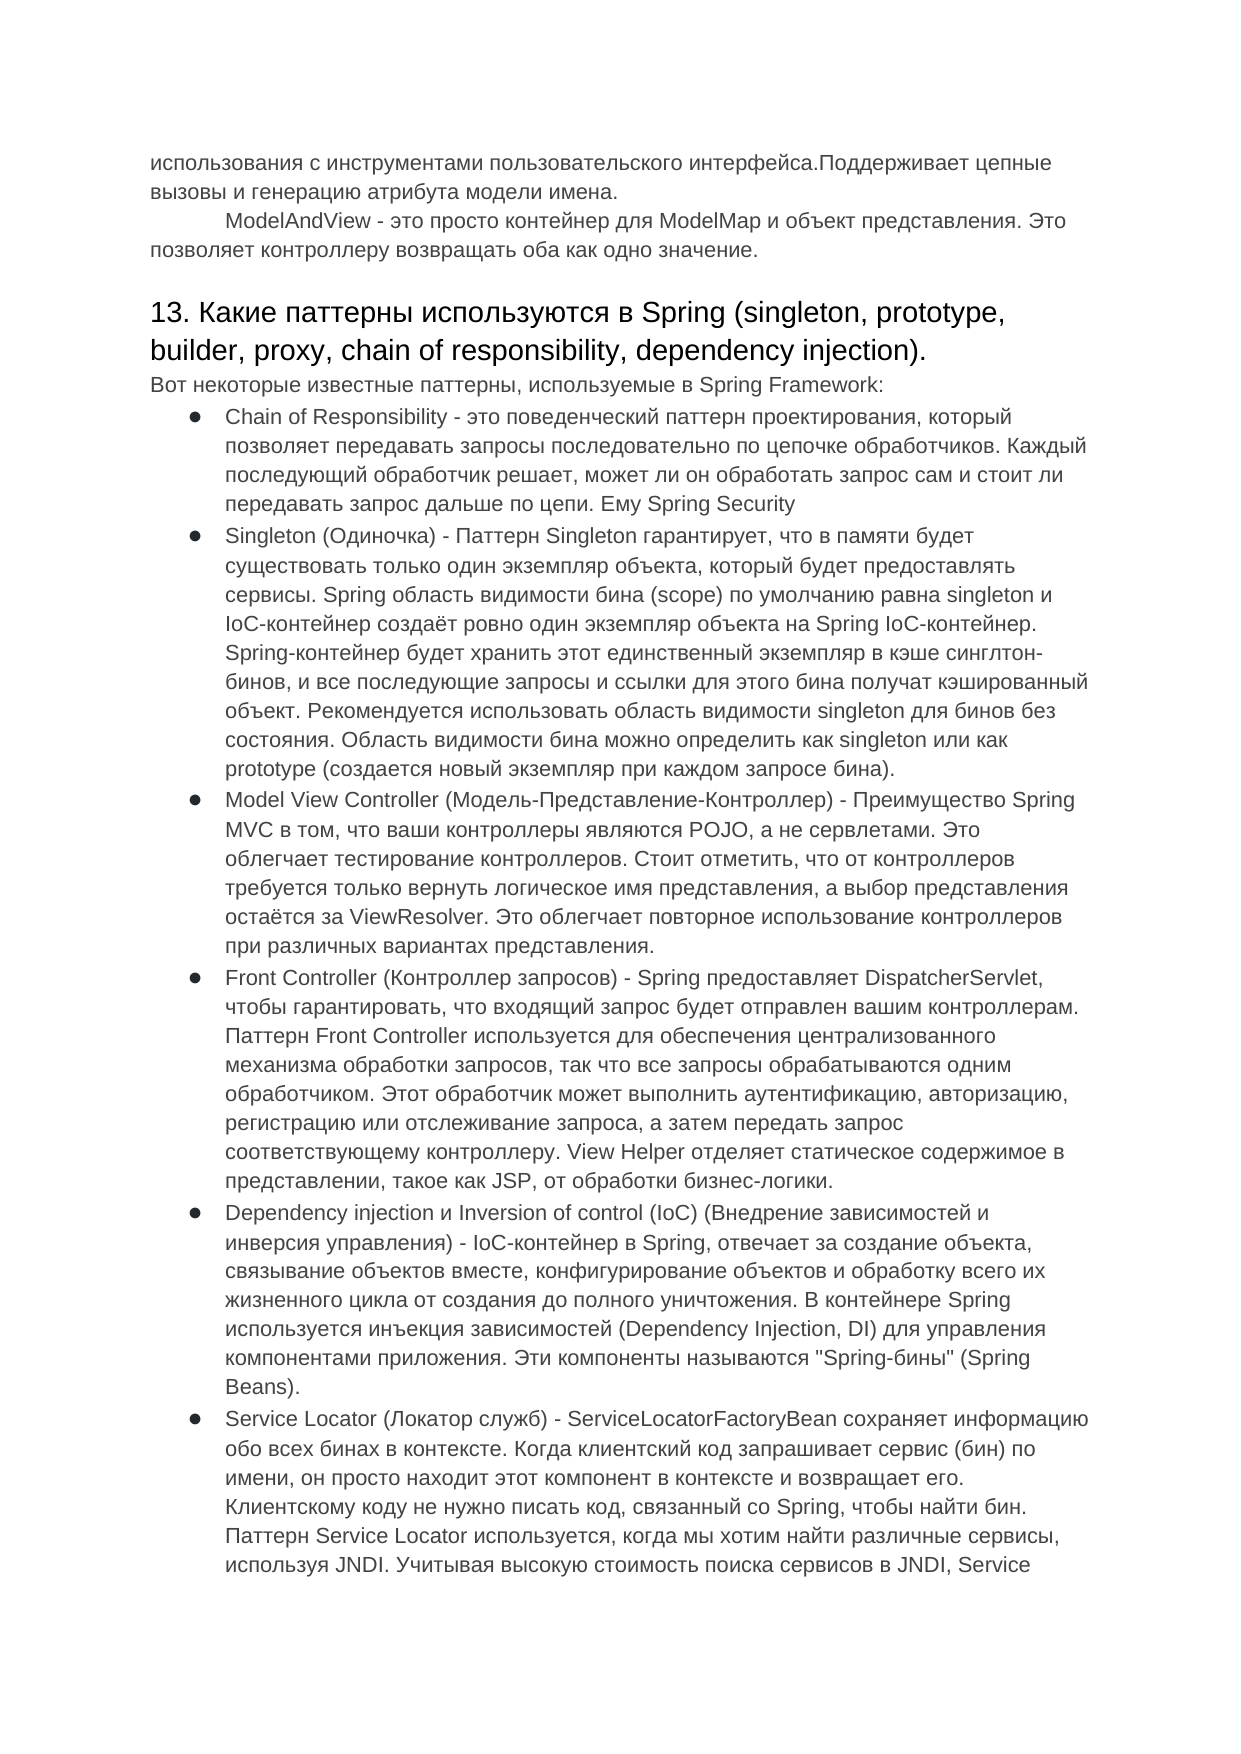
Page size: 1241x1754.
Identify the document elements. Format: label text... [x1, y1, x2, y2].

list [187, 1403, 1090, 1577]
text Вот некоторые известные паттерны, используемые в Spring Framework: [150, 372, 1090, 397]
text ModelAndView - это просто контейнер для ModelMap и объект представления. Это позволяет контроллеру возвращать оба как одно значение. [150, 208, 1090, 262]
list Dependency injection и Inversion of control (IoC) (Внедрение зависимостей и инверсия управления) - IoC-контейнер в Spring, отвечает за создание объекта, связывание объектов вместе, конфигурирование объектов и обработку всего их жизненного цикла от создания до полного уничтожения. В контейнере Spring используется инъекция зависимостей (Dependency Injection, DI) для управления компонентами приложения. Эти компоненты называются "Spring-бины" (Spring Beans). [187, 1197, 1090, 1399]
text 13. Какие паттерны используются в Spring (singleton, prototype, [150, 295, 1090, 328]
list Front Controller (Контроллер запросов) - Spring предоставляет DispatcherServlet, чтобы гарантировать, что входящий запрос будет отправлен вашим контроллерам. Паттерн Front Controller используется для обеспечения централизованного механизма обработки запросов, так что все запросы обрабатываются одним обработчиком. Этот обработчик может выполнить аутентификацию, авторизацию, регистрацию или отслеживание запроса, а затем передать запрос соответствующему контроллеру. View Helper отделяет статическое содержимое в представлении, такое как JSP, от обработки бизнес-логики. [187, 962, 1090, 1193]
text builder, proxy, chain of responsibility, dependency injection). [150, 333, 1090, 367]
list Chain of Responsibility - это поведенческий паттерн проектирования, который позволяет передавать запросы последовательно по цепочке обработчиков. Каждый последующий обработчик решает, может ли он обработать запрос сам и стоит ли передавать запрос дальше по цепи. Ему Spring Security [187, 401, 1090, 516]
list Model View Controller (Модель-Представление-Контроллер) - Преимущество Spring MVC в том, что ваши контроллеры являются POJO, а не сервлетами. Это облегчает тестирование контроллеров. Стоит отметить, что от контроллеров требуется только вернуть логическое имя представления, а выбор представления остаётся за ViewResolver. Это облегчает повторное использование контроллеров при различных вариантах представления. [187, 784, 1090, 958]
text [150, 150, 1090, 204]
list Singleton (Одиночка) - Паттерн Singleton гарантирует, что в памяти будет существовать только один экземпляр объекта, который будет предоставлять сервисы. Spring область видимости бина (scope) по умолчанию равна singleton и IoC-контейнер создаёт ровно один экземпляр объекта на Spring IoC-контейнер. Spring-контейнер будет хранить этот единственный экземпляр в кэше синглтон-бинов, и все последующие запросы и ссылки для этого бина получат кэшированный объект. Рекомендуется использовать область видимости singleton для бинов без состояния. Область видимости бина можно определить как singleton или как prototype (создается новый экземпляр при каждом запросе бина). [187, 520, 1090, 781]
